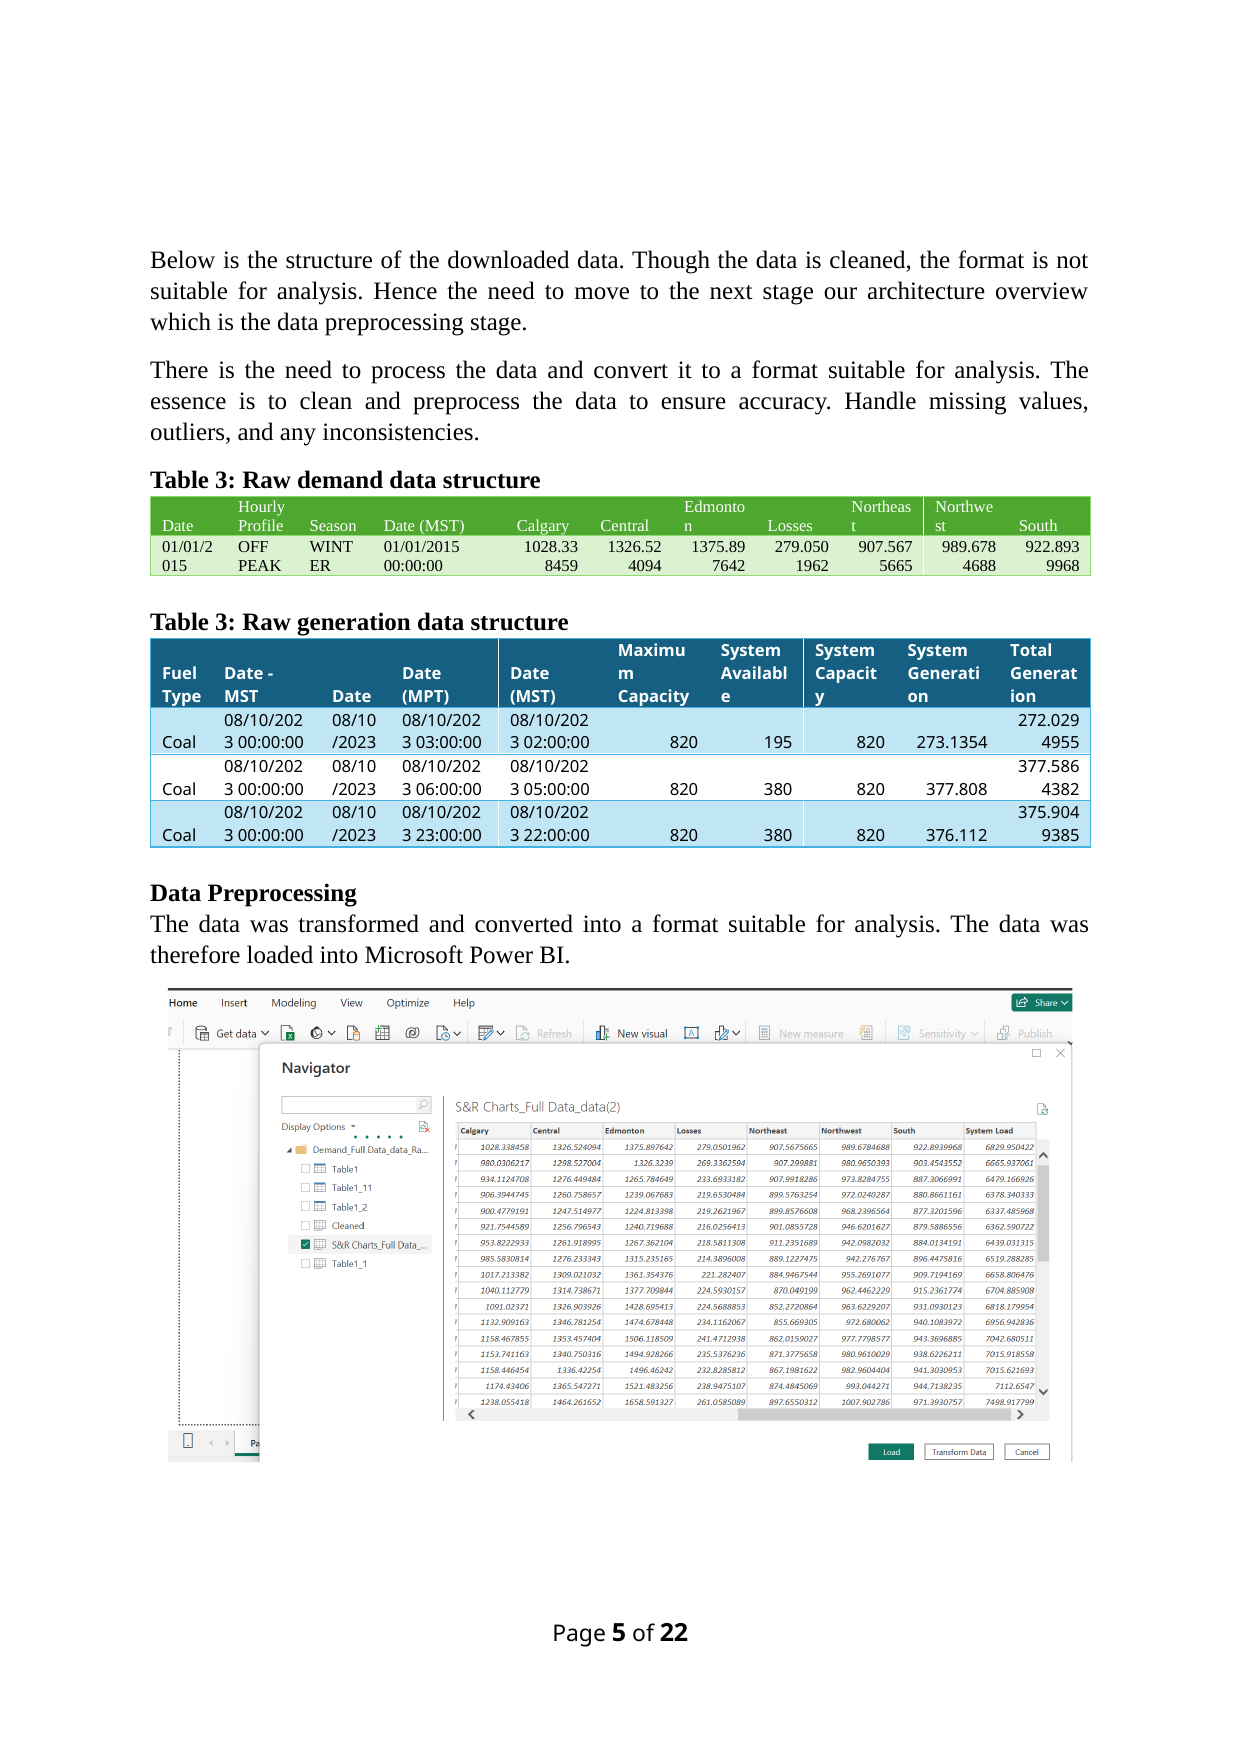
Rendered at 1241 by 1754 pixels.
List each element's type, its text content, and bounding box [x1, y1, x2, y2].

table_cell 08/10/2023 03:00:00 [391, 708, 498, 753]
picture [167, 988, 1073, 1462]
table_cell 1326.524094 [589, 536, 673, 575]
table_cell 01/01/2015 [151, 536, 227, 575]
table_cell 820 [606, 708, 709, 753]
table_cell 195 [709, 708, 803, 753]
table_header Date (MPT) [391, 639, 498, 707]
table_cell 08/10/2023 02:00:00 [499, 708, 606, 753]
text The data was transformed and converted into a format suitable for analysis. The data was therefore loaded into Microsoft Power BI. [150, 909, 1090, 969]
table_header Losses [756, 497, 840, 535]
table_cell 279.0501962 [756, 536, 840, 575]
table_cell 375.9049385 [999, 801, 1090, 846]
table_header Maximum Capacity [606, 639, 709, 707]
table_cell 08/10/2023 00:00:00 [213, 708, 321, 753]
table_header Date (MST) [372, 497, 505, 535]
table_header Northwest [924, 497, 1007, 535]
table_cell 377.5864382 [999, 755, 1090, 800]
table_cell 1375.897642 [673, 536, 756, 575]
table_header System Capacity [804, 639, 896, 707]
table_cell 08/10/2023 23:00:00 [391, 801, 498, 846]
table_header Hourly Profile [227, 497, 298, 535]
table_header Season [298, 497, 372, 535]
table_header Date - MST [213, 639, 321, 707]
table_cell Coal [151, 755, 213, 800]
table_cell 922.8939968 [1007, 536, 1090, 575]
table_cell 273.1354 [896, 708, 999, 753]
table_cell 08/10/2023 22:00:00 [499, 801, 606, 846]
table_cell Coal [151, 801, 213, 846]
table_header Date [321, 639, 391, 707]
table_cell 1028.338459 [505, 536, 589, 575]
table_cell 377.808 [896, 755, 999, 800]
table_cell 01/01/2015 00:00:00 [372, 536, 505, 575]
table_cell 380 [709, 755, 803, 800]
table_cell 989.6784688 [924, 536, 1007, 575]
table_cell 380 [709, 801, 803, 846]
table_header Total Generation [999, 639, 1090, 707]
text Data Preprocessing [150, 878, 1090, 907]
table_header Calgary [505, 497, 589, 535]
table_cell 907.5675665 [840, 536, 923, 575]
table_cell 376.112 [896, 801, 999, 846]
text Table 3: Raw generation data structure [150, 607, 1090, 636]
table_cell 08/10/2023 00:00:00 [213, 801, 321, 846]
table_header Fuel Type [151, 639, 213, 707]
table_cell 820 [606, 801, 709, 846]
table_cell 820 [804, 708, 896, 753]
table_header Central [589, 497, 673, 535]
table_header System Available [709, 639, 803, 707]
table_cell 08/10/2023 [321, 755, 391, 800]
table_header Northeast [840, 497, 923, 535]
table_header System Generation [896, 639, 999, 707]
text There is the need to process the data and convert it to a format suitable for analysis. The essence is to clean and preprocess the data to ensure accuracy. Handle missing values, outliers, and any inconsistencies. [150, 355, 1090, 446]
table_cell 08/10/2023 06:00:00 [391, 755, 498, 800]
table_header South [1007, 497, 1090, 535]
text Table 3: Raw demand data structure [150, 465, 1090, 494]
table_cell 08/10/2023 [321, 801, 391, 846]
table_cell OFF PEAK [227, 536, 298, 575]
table_cell 272.0294955 [999, 708, 1090, 753]
table_cell 08/10/2023 05:00:00 [499, 755, 606, 800]
table_cell 08/10/2023 [321, 708, 391, 753]
table_cell 820 [804, 755, 896, 800]
table_cell Coal [151, 708, 213, 753]
table_header Date (MST) [499, 639, 606, 707]
table_cell 820 [606, 755, 709, 800]
text Below is the structure of the downloaded data. Though the data is cleaned, the format is not suitable for analysis. Hence the need to move to the next stage our architecture overview which is the data preprocessing stage. [150, 245, 1090, 336]
table_cell 08/10/2023 00:00:00 [213, 755, 321, 800]
table_cell WINTER [298, 536, 372, 575]
table_header Date [151, 497, 227, 535]
table_cell 820 [804, 801, 896, 846]
table_header Edmonton [673, 497, 756, 535]
